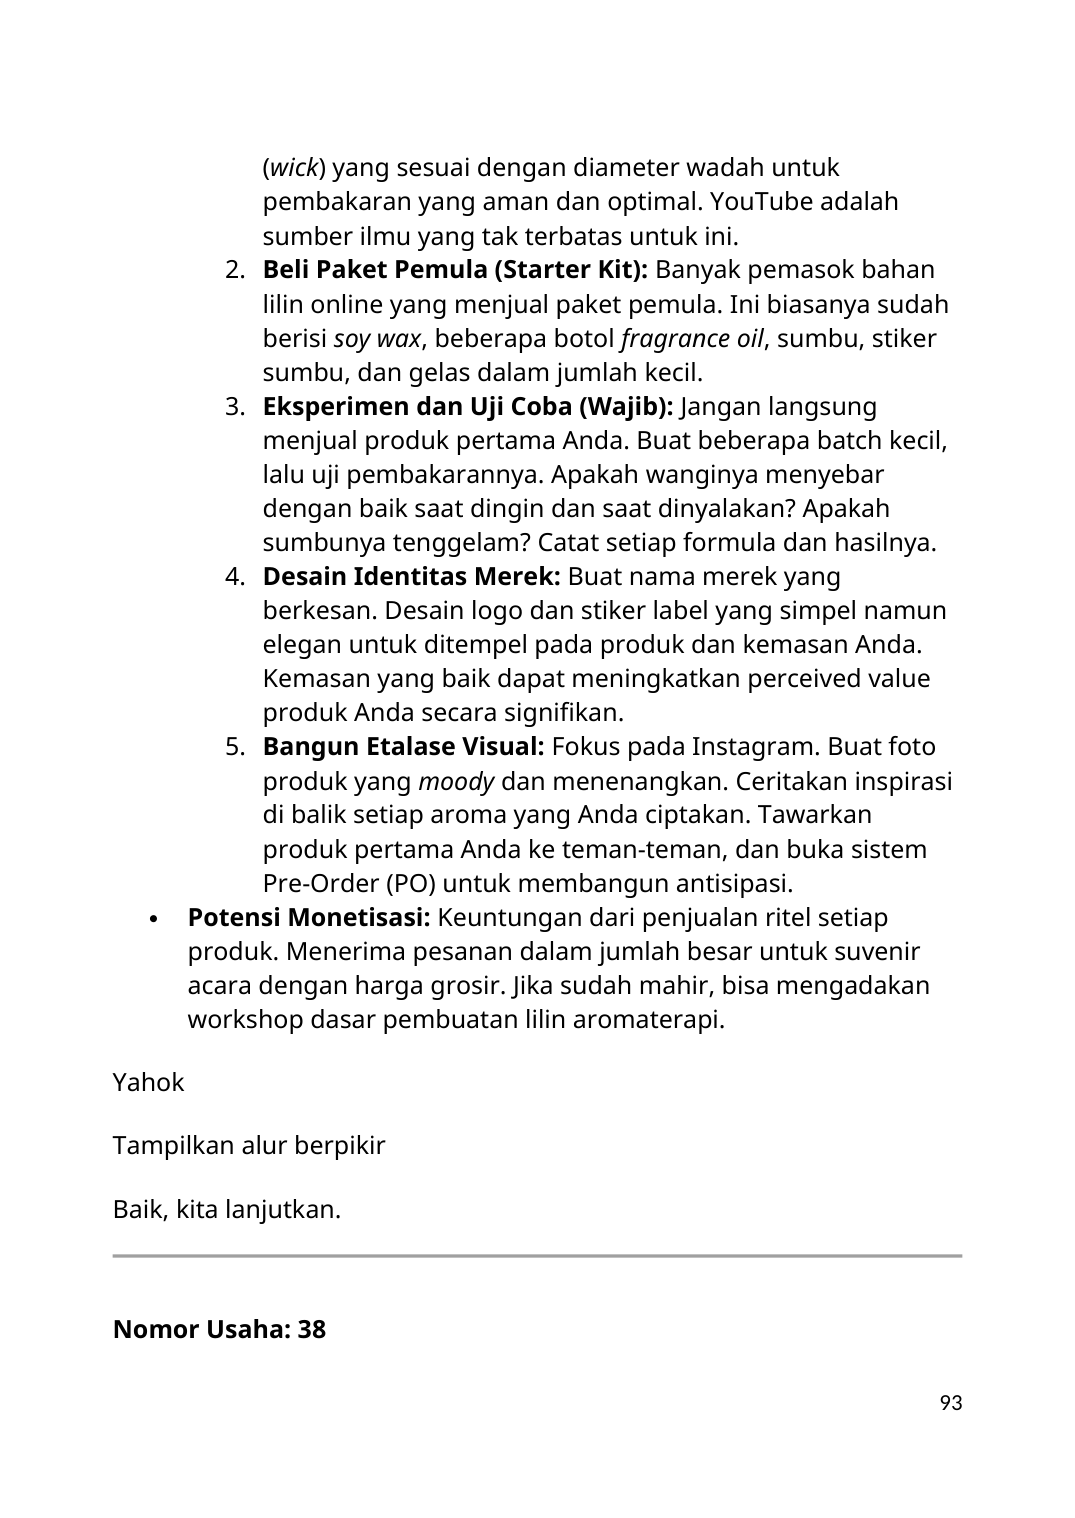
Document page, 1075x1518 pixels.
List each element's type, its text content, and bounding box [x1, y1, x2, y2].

list Eksperimen dan Uji Coba (Wajib): Jangan langsung menjual produk pertama Anda. Buat beberapa batch kecil, lalu uji pembakarannya. Apakah wanginya menyebar dengan baik saat dingin dan saat dinyalakan? Apakah sumbunya tenggelam? Catat setiap formula dan hasilnya. [225, 388, 962, 559]
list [225, 150, 962, 252]
list Beli Paket Pemula (Starter Kit): Banyak pemasok bahan lilin online yang menjual paket pemula. Ini biasanya sudah berisi soy wax, beberapa botol fragrance oil, sumbu, stiker sumbu, dan gelas dalam jumlah kecil. [225, 252, 962, 388]
text Yahok [112, 1065, 962, 1099]
list Bangun Etalase Visual: Fokus pada Instagram. Buat foto produk yang moody dan menenangkan. Ceritakan inspirasi di balik setiap aroma yang Anda ciptakan. Tawarkan produk pertama Anda ke teman-teman, dan buka sistem Pre-Order (PO) untuk membangun antisipasi. [225, 729, 962, 899]
text Tampilkan alur berpikir [112, 1128, 962, 1162]
text Baik, kita lanjutkan. [112, 1191, 962, 1225]
list Desain Identitas Merek: Buat nama merek yang berkesan. Desain logo dan stiker label yang simpel namun elegan untuk ditempel pada produk dan kemasan Anda. Kemasan yang baik dapat meningkatkan perceived value produk Anda secara signifikan. [225, 559, 962, 729]
list Potensi Monetisasi: Keuntungan dari penjualan ritel setiap produk. Menerima pesanan dalam jumlah besar untuk suvenir acara dengan harga grosir. Jika sudah mahir, bisa mengadakan workshop dasar pembuatan lilin aromaterapi. [150, 899, 962, 1036]
text Nomor Usaha: 38 [112, 1312, 962, 1346]
